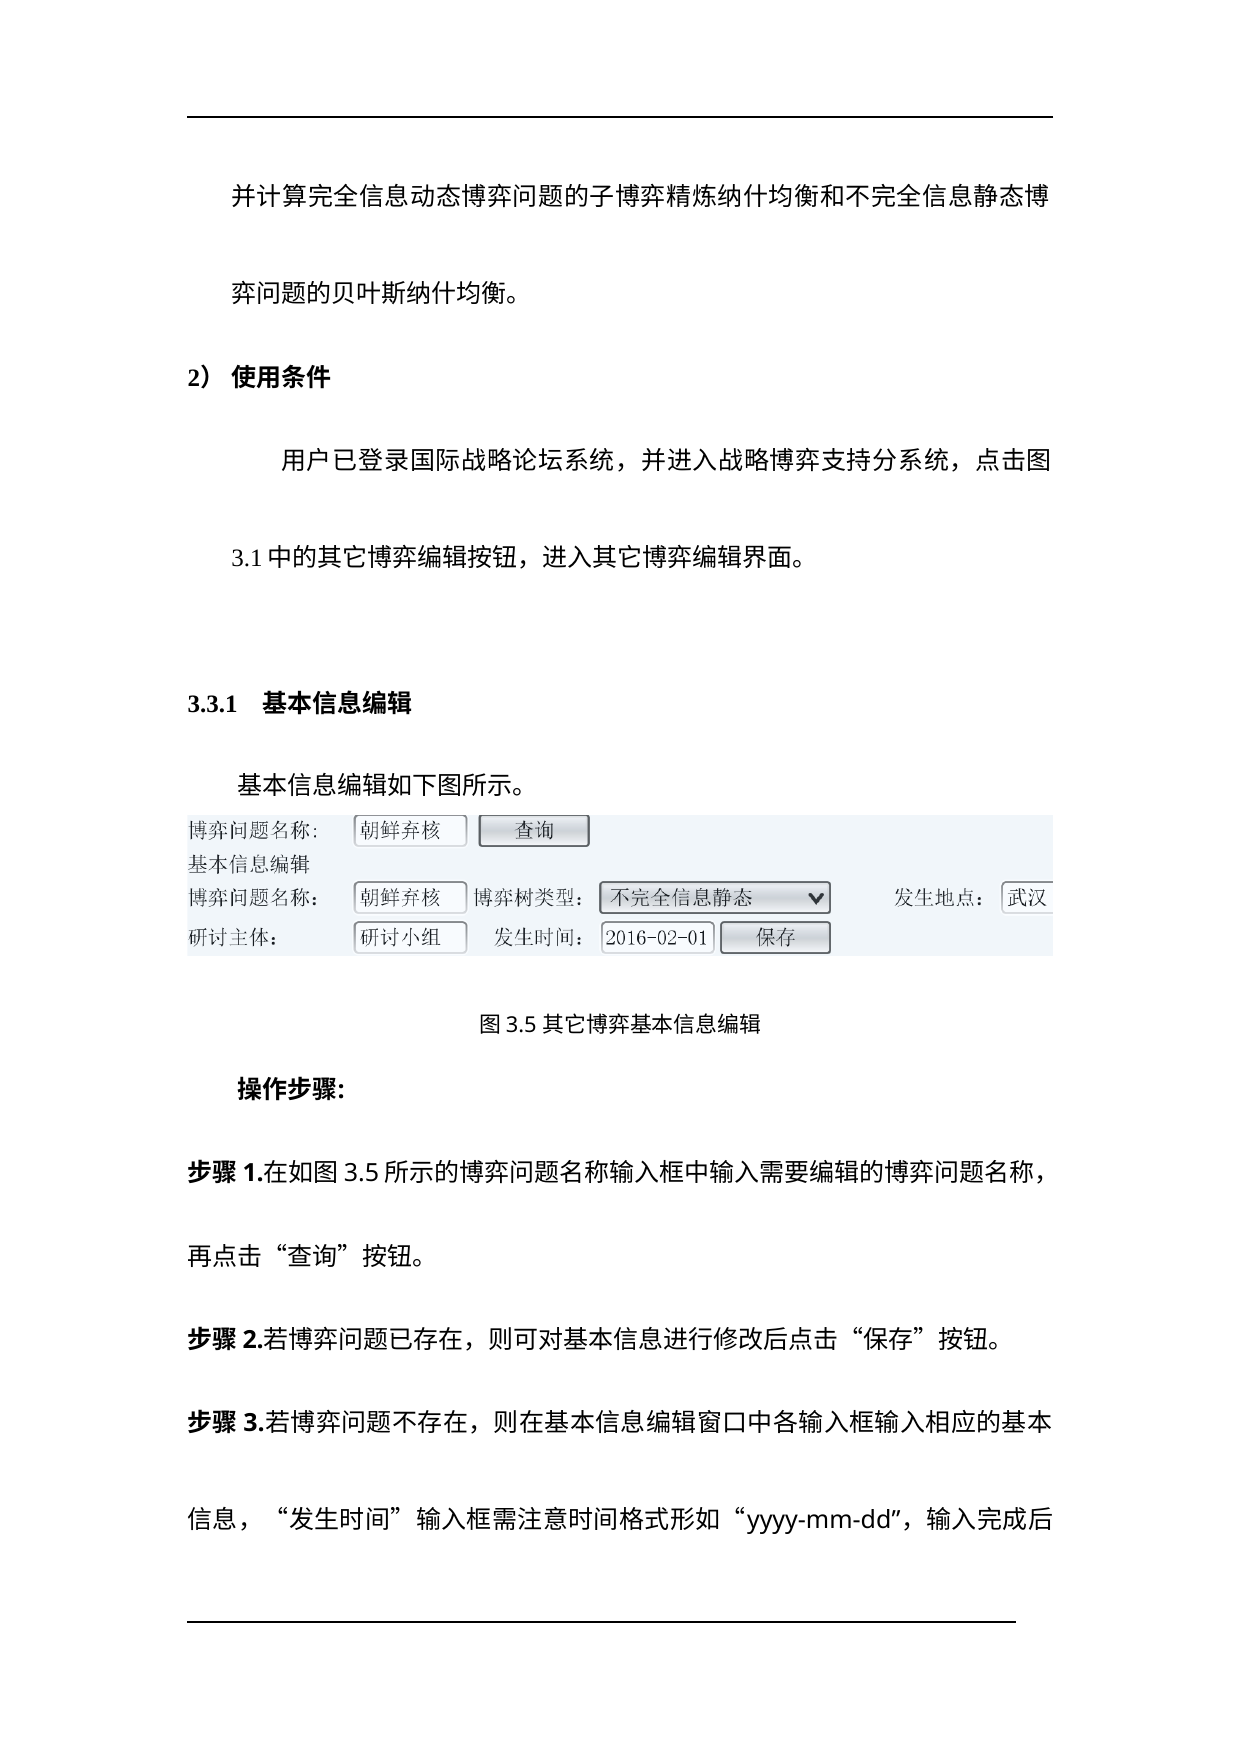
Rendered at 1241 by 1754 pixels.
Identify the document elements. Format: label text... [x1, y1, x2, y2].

text 用户已登录国际战略论坛系统，并进入战略博弈支持分系统，点击图3.1中的其它博弈编辑按钮，进入其它博弈编辑界面。 [231, 426, 1053, 588]
text 图3.5 其它博弈基本信息编辑 [187, 1007, 1053, 1039]
text 步骤1.在如图3.5所示的博弈问题名称输入框中输入需要编辑的博弈问题名称， [187, 1138, 1053, 1203]
text 再点击“查询”按钮。 [187, 1222, 1053, 1287]
text 基本信息编辑如下图所示。 [187, 751, 1053, 815]
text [231, 162, 1053, 324]
list 使用条件 [187, 343, 1053, 408]
picture [187, 815, 1053, 956]
subtitle 基本信息编辑 [187, 669, 1053, 734]
text 步骤2.若博弈问题已存在，则可对基本信息进行修改后点击“保存”按钮。 [187, 1305, 1053, 1370]
text 操作步骤: [187, 1055, 1053, 1120]
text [187, 1388, 1053, 1550]
